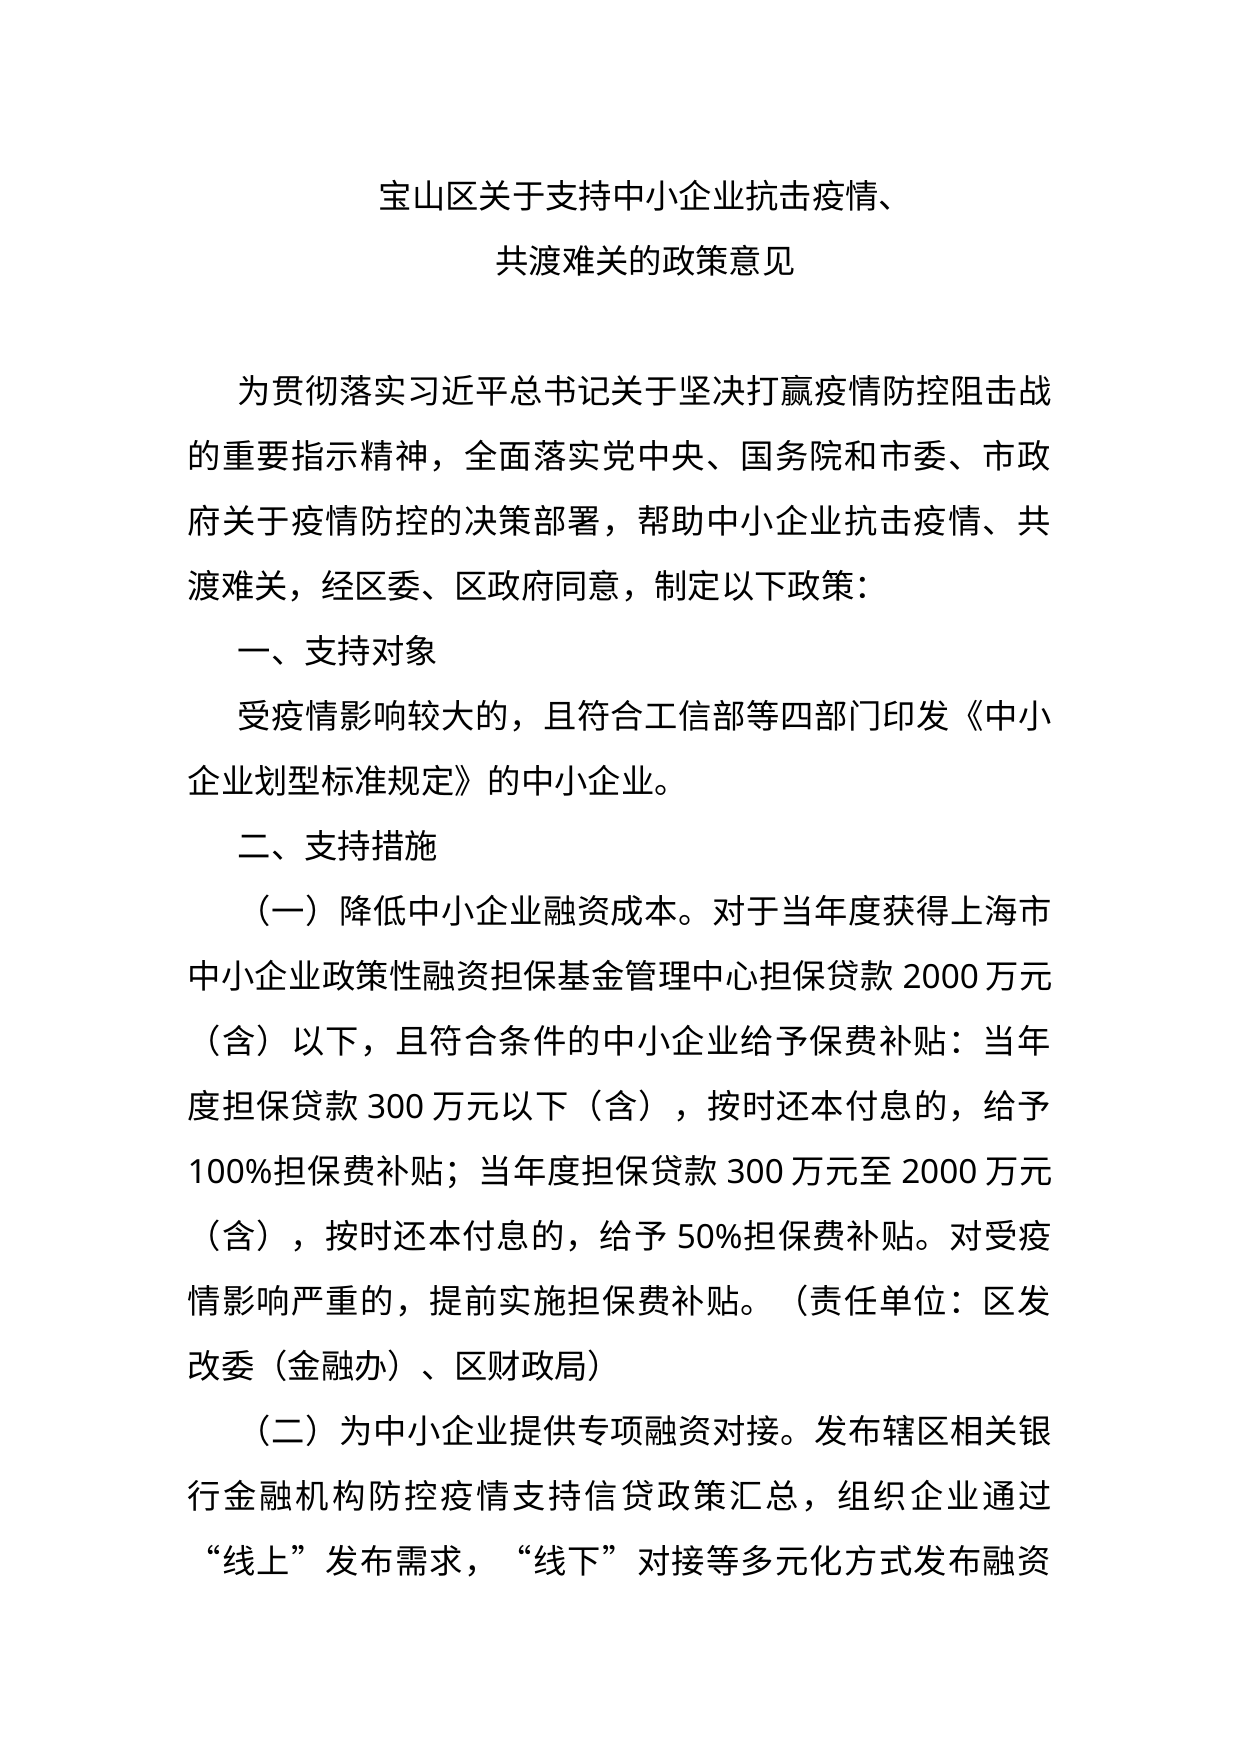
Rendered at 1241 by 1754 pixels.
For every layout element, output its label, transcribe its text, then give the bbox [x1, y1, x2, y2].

text 宝山区关于支持中小企业抗击疫情、 [187, 162, 1053, 227]
text 为贯彻落实习近平总书记关于坚决打赢疫情防控阻击战的重要指示精神，全面落实党中央、国务院和市委、市政府关于疫情防控的决策部署，帮助中小企业抗击疫情、共渡难关，经区委、区政府同意，制定以下政策： [187, 357, 1053, 617]
text 共渡难关的政策意见 [187, 227, 1053, 292]
text 受疫情影响较大的，且符合工信部等四部门印发《中小企业划型标准规定》的中小企业。 [187, 682, 1053, 812]
text 二、支持措施 [187, 812, 1053, 877]
text （一）降低中小企业融资成本。对于当年度获得上海市中小企业政策性融资担保基金管理中心担保贷款2000万元（含）以下，且符合条件的中小企业给予保费补贴：当年度担保贷款300万元以下（含），按时还本付息的，给予100%担保费补贴；当年度担保贷款300万元至2000万元（含），按时还本付息的，给予50%担保费补贴。对受疫情影响严重的，提前实施担保费补贴。（责任单位：区发改委（金融办）、区财政局） [187, 877, 1053, 1397]
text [187, 1397, 1053, 1592]
text 一、支持对象 [187, 617, 1053, 682]
